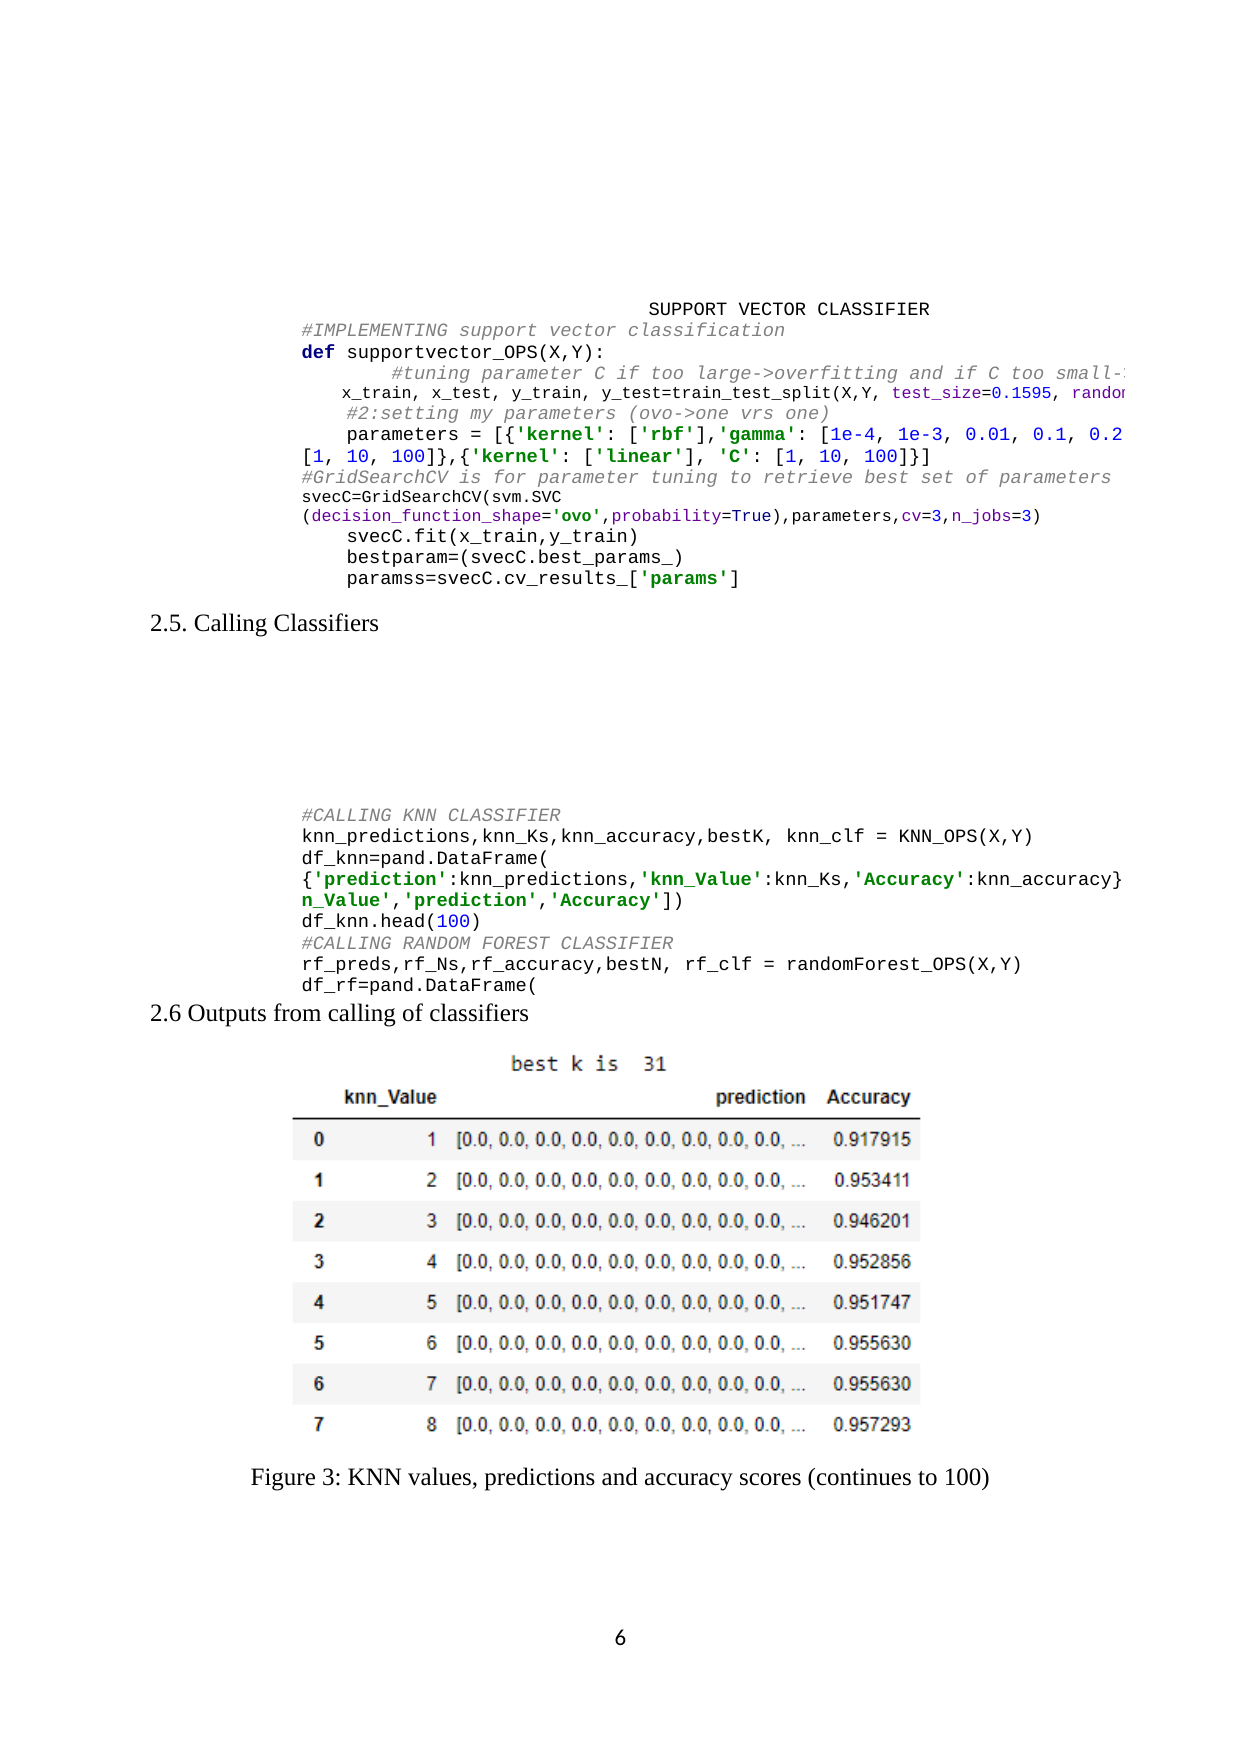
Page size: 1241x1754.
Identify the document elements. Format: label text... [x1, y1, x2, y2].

text 2.5. Calling Classifiers [150, 608, 1090, 637]
picture [282, 1046, 958, 1444]
text Figure 3: KNN values, predictions and accuracy scores (continues to 100) [150, 1462, 1090, 1491]
text 2.6 Outputs from calling of classifiers [150, 656, 1090, 1027]
